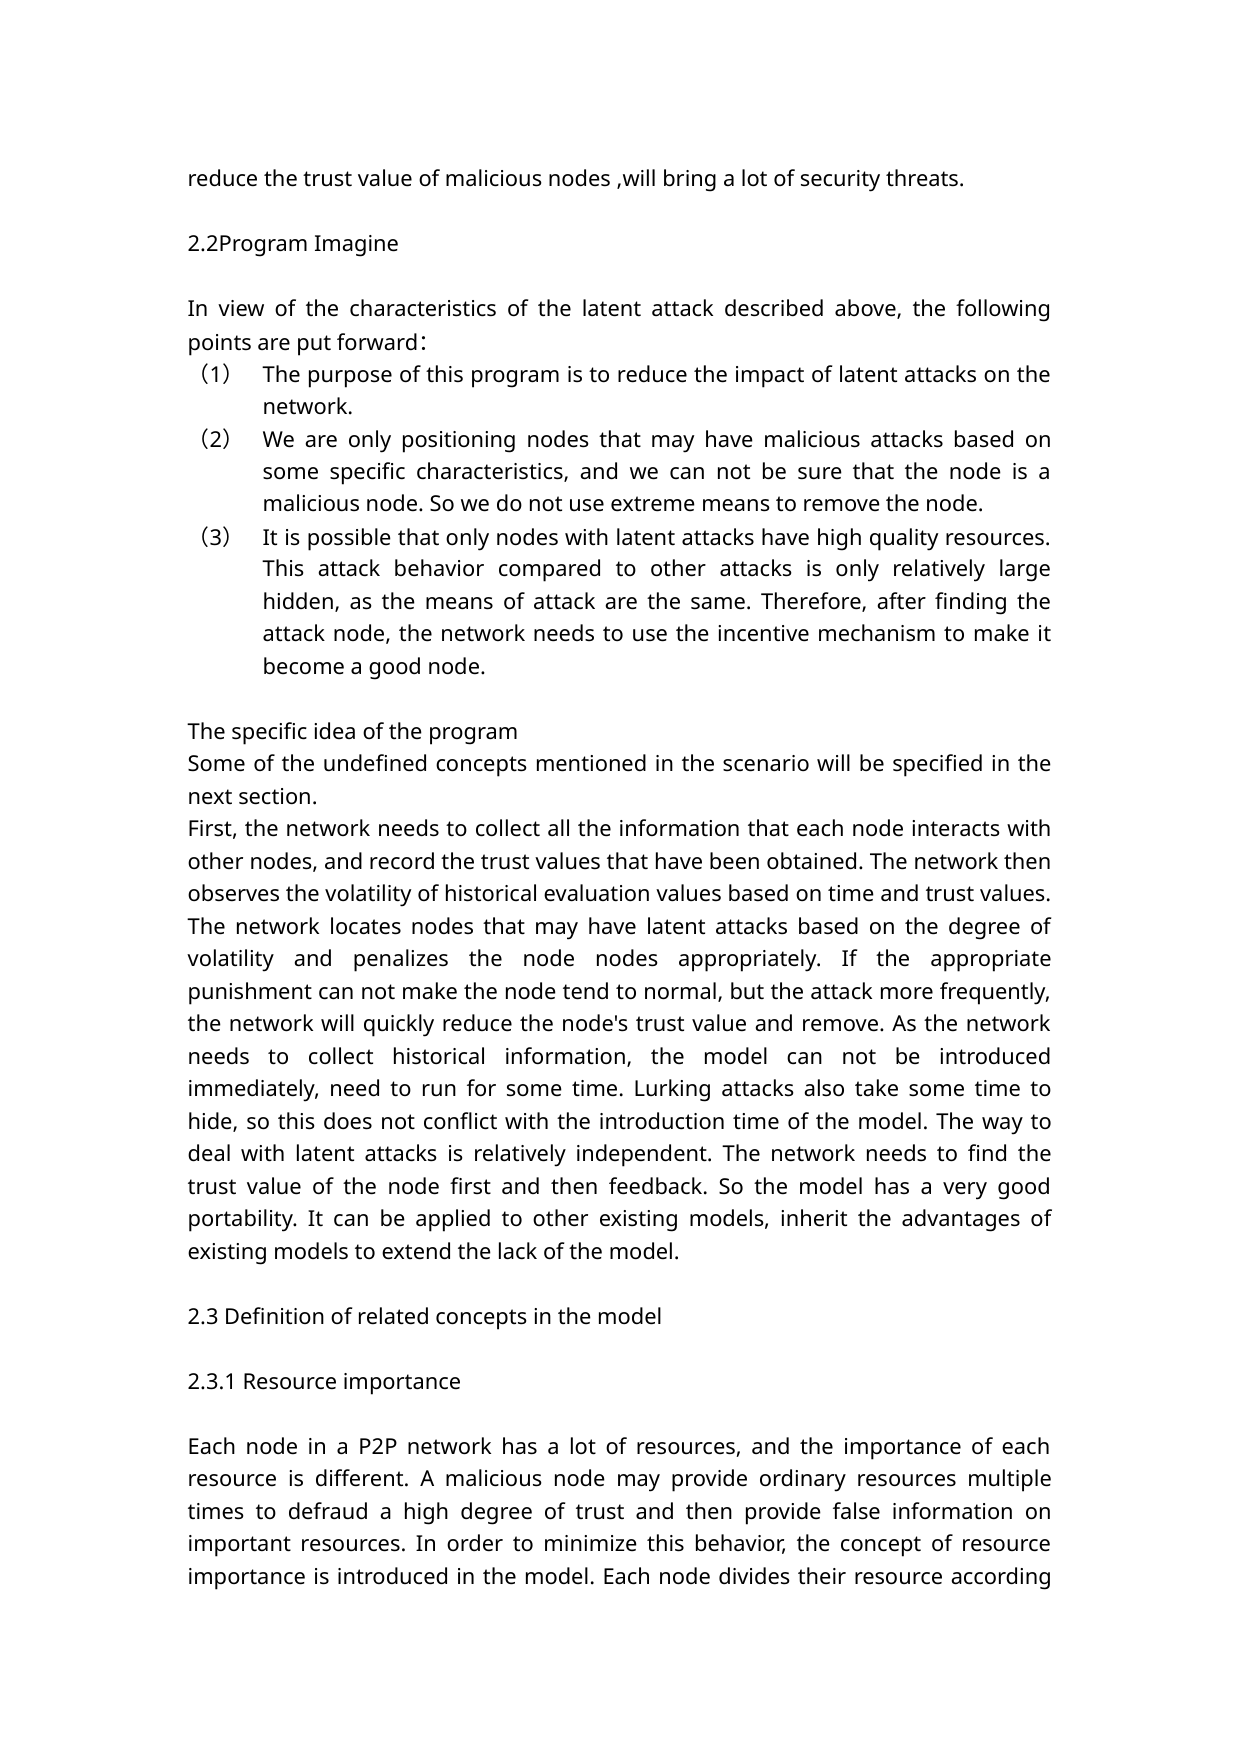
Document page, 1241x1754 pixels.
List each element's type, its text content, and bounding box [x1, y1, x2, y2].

text 2.2Program Imagine [187, 227, 1053, 259]
text 2.3.1 Resource importance [187, 1364, 1053, 1397]
text The specific idea of the program [187, 714, 1053, 747]
list It is possible that only nodes with latent attacks have high quality resources. This attack behavior compared to other attacks is only relatively large hidden, as the means of attack are the same. Therefore, after finding the attack node, the network needs to use the incentive mechanism to make it become a good node. [187, 519, 1053, 682]
text In view of the characteristics of the latent attack described above, the following points are put forward： [187, 292, 1053, 357]
text Some of the undefined concepts mentioned in the scenario will be specified in the next section. [187, 747, 1053, 812]
list We are only positioning nodes that may have malicious attacks based on some specific characteristics, and we can not be sure that the node is a malicious node. So we do not use extreme means to remove the node. [187, 422, 1053, 519]
text First, the network needs to collect all the information that each node interacts with other nodes, and record the trust values that have been obtained. The network then observes the volatility of historical evaluation values based on time and trust values. The network locates nodes that may have latent attacks based on the degree of volatility and penalizes the node nodes appropriately. If the appropriate punishment can not make the node tend to normal, but the attack more frequently, the network will quickly reduce the node's trust value and remove. As the network needs to collect historical information, the model can not be introduced immediately, need to run for some time. Lurking attacks also take some time to hide, so this does not conflict with the introduction time of the model. The way to deal with latent attacks is relatively independent. The network needs to find the trust value of the node first and then feedback. So the model has a very good portability. It can be applied to other existing models, inherit the advantages of existing models to extend the lack of the model. [187, 812, 1053, 1267]
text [187, 162, 1053, 194]
list The purpose of this program is to reduce the impact of latent attacks on the network. [187, 357, 1053, 422]
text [187, 1429, 1053, 1592]
text 2.3 Definition of related concepts in the model [187, 1299, 1053, 1332]
